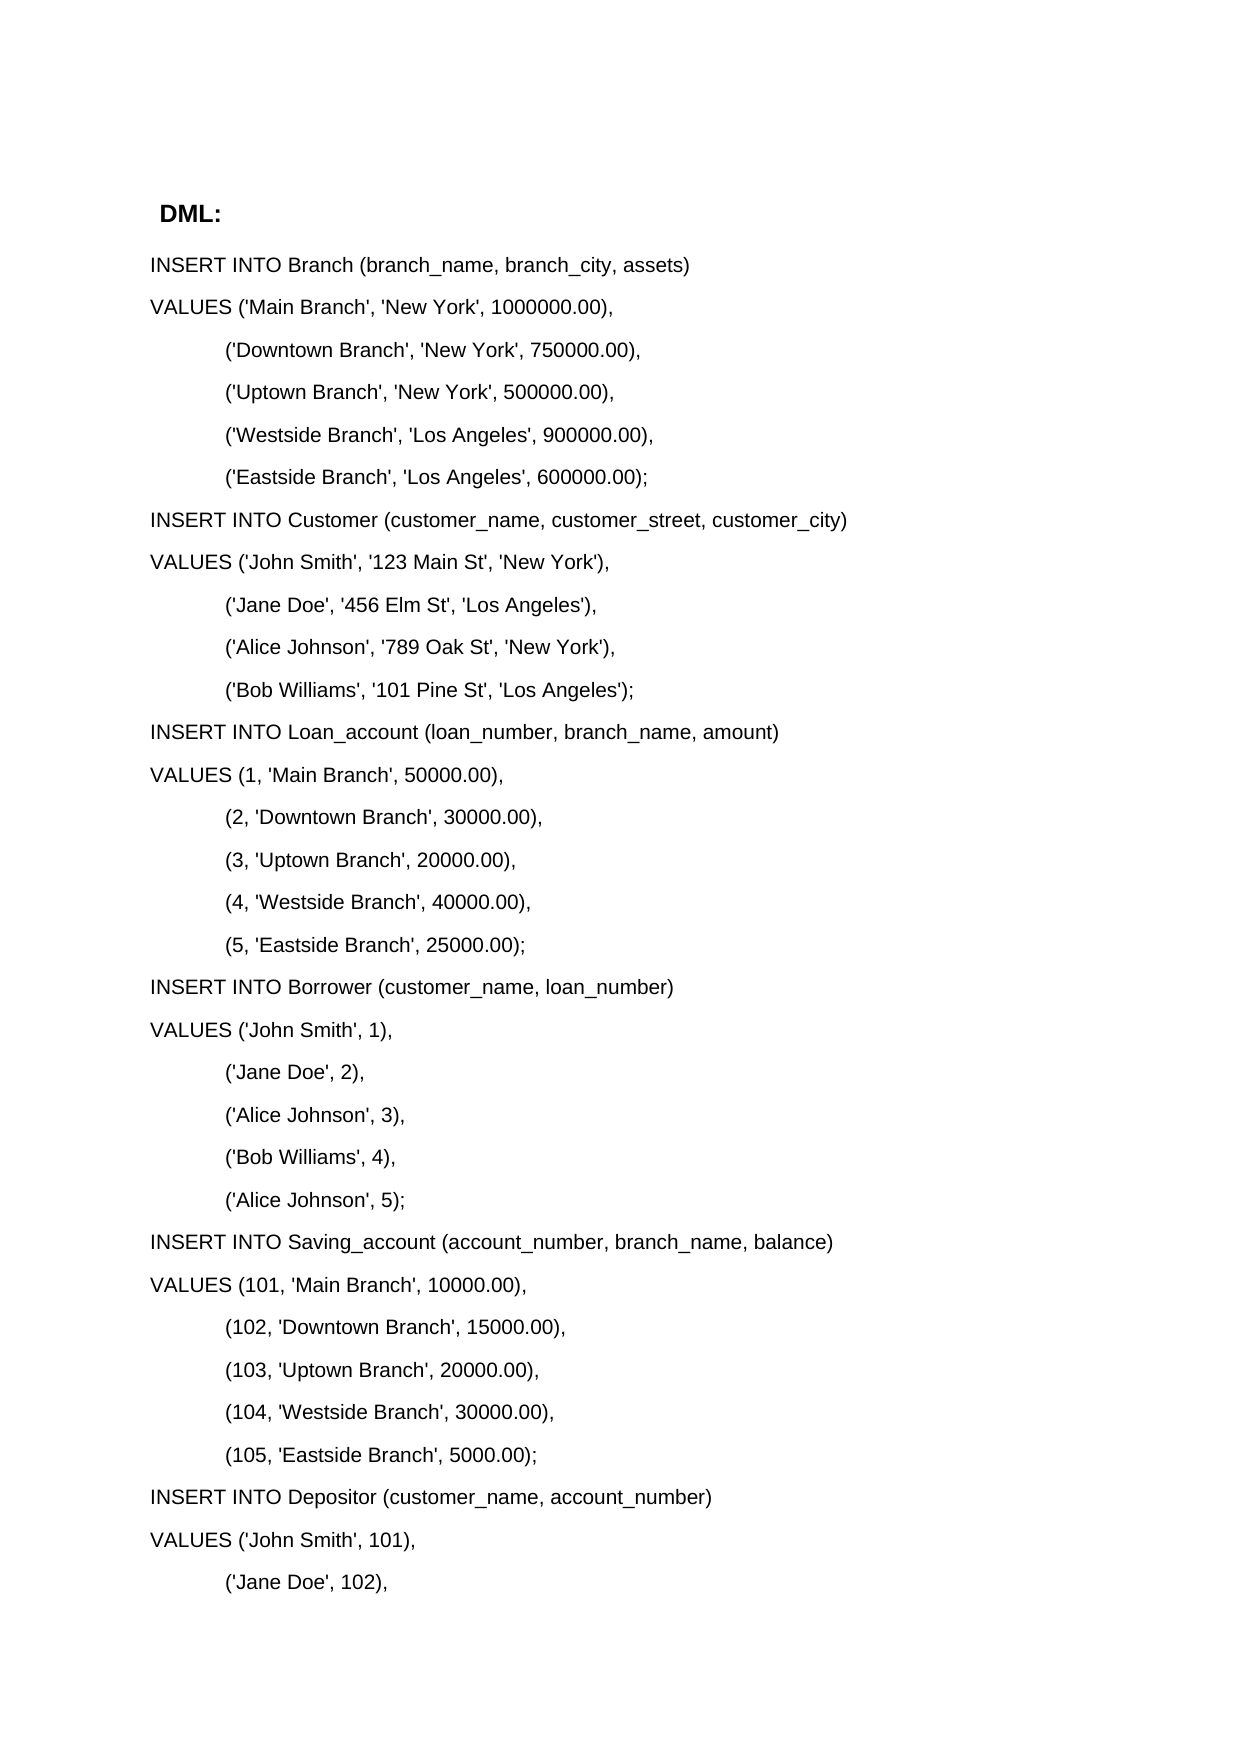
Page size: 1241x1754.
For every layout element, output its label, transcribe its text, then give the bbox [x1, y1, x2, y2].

text INSERT INTO Loan_account (loan_number, branch_name, amount) [150, 720, 1090, 744]
text ('Jane Doe', 2), [225, 1060, 1090, 1084]
text ('Alice Johnson', 3), [225, 1103, 1090, 1127]
text ('Uptown Branch', 'New York', 500000.00), [225, 380, 1090, 404]
text ('Bob Williams', 4), [225, 1145, 1090, 1169]
text (105, 'Eastside Branch', 5000.00); [225, 1443, 1090, 1467]
text DML: [159, 199, 1092, 228]
text INSERT INTO Depositor (customer_name, account_number) [150, 1485, 1090, 1509]
text ('Bob Williams', '101 Pine St', 'Los Angeles'); [225, 678, 1090, 702]
text VALUES (1, 'Main Branch', 50000.00), [150, 763, 1090, 787]
text ('Eastside Branch', 'Los Angeles', 600000.00); [225, 465, 1090, 489]
text (5, 'Eastside Branch', 25000.00); [225, 933, 1090, 957]
text ('Alice Johnson', 5); [225, 1188, 1090, 1212]
text ('Jane Doe', '456 Elm St', 'Los Angeles'), [225, 593, 1090, 617]
text ('Westside Branch', 'Los Angeles', 900000.00), [225, 423, 1090, 447]
text ('Alice Johnson', '789 Oak St', 'New York'), [225, 635, 1090, 659]
text VALUES ('John Smith', 1), [150, 1018, 1090, 1042]
text INSERT INTO Customer (customer_name, customer_street, customer_city) [150, 508, 1090, 532]
text VALUES (101, 'Main Branch', 10000.00), [150, 1273, 1090, 1297]
text (104, 'Westside Branch', 30000.00), [225, 1400, 1090, 1424]
text VALUES ('Main Branch', 'New York', 1000000.00), [150, 295, 1090, 319]
text ('Downtown Branch', 'New York', 750000.00), [225, 338, 1090, 362]
text (2, 'Downtown Branch', 30000.00), [225, 805, 1090, 829]
text VALUES ('John Smith', 101), [150, 1528, 1090, 1552]
text INSERT INTO Saving_account (account_number, branch_name, balance) [150, 1230, 1090, 1254]
text VALUES ('John Smith', '123 Main St', 'New York'), [150, 550, 1090, 574]
text INSERT INTO Branch (branch_name, branch_city, assets) [150, 253, 1090, 277]
text (3, 'Uptown Branch', 20000.00), [225, 848, 1090, 872]
text (103, 'Uptown Branch', 20000.00), [225, 1358, 1090, 1382]
text (4, 'Westside Branch', 40000.00), [225, 890, 1090, 914]
text (102, 'Downtown Branch', 15000.00), [225, 1315, 1090, 1339]
text ('Jane Doe', 102), [225, 1570, 1090, 1594]
text INSERT INTO Borrower (customer_name, loan_number) [150, 975, 1090, 999]
